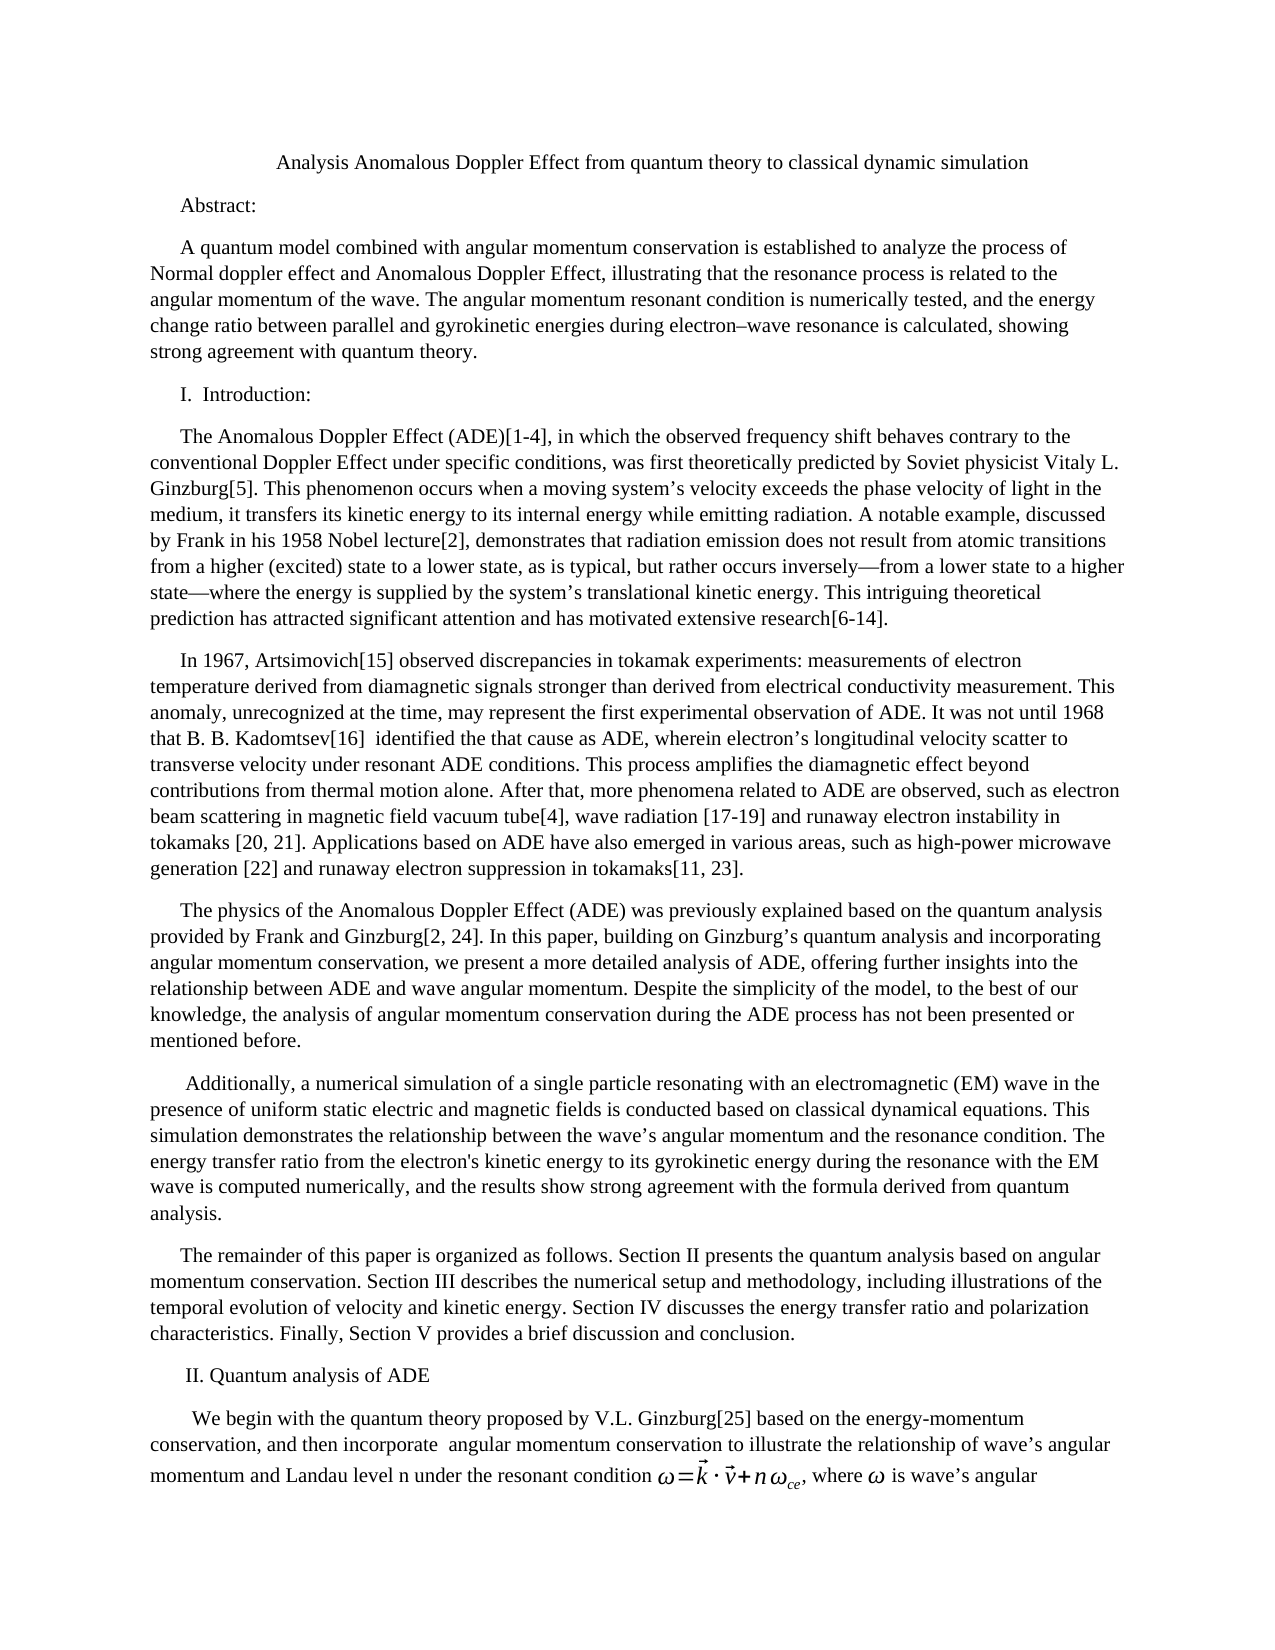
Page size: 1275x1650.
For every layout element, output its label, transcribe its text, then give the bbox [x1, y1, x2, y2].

text The remainder of this paper is organized as follows. Section II presents the quantum analysis based on angular momentum conservation. Section III describes the numerical setup and methodology, including illustrations of the temporal evolution of velocity and kinetic energy. Section IV discusses the energy transfer ratio and polarization characteristics. Finally, Section V provides a brief discussion and conclusion. [150, 1243, 1125, 1345]
text II. Quantum analysis of ADE [150, 1363, 1125, 1387]
text In 1967, Artsimovich[15] observed discrepancies in tokamak experiments: measurements of electron temperature derived from diamagnetic signals stronger than derived from electrical conductivity measurement. This anomaly, unrecognized at the time, may represent the first experimental observation of ADE. It was not until 1968 that B. B. Kadomtsev[16] identified the that cause as ADE, wherein electron’s longitudinal velocity scatter to transverse velocity under resonant ADE conditions. This process amplifies the diamagnetic effect beyond contributions from thermal motion alone. After that, more phenomena related to ADE are observed, such as electron beam scattering in magnetic field vacuum tube[4], wave radiation [17-19] and runaway electron instability in tokamaks [20, 21]. Applications based on ADE have also emerged in various areas, such as high-power microwave generation [22] and runaway electron suppression in tokamaks[11, 23]. [150, 648, 1125, 880]
text The physics of the Anomalous Doppler Effect (ADE) was previously explained based on the quantum analysis provided by Frank and Ginzburg[2, 24]. In this paper, building on Ginzburg’s quantum analysis and incorporating angular momentum conservation, we present a more detailed analysis of ADE, offering further insights into the relationship between ADE and wave angular momentum. Despite the simplicity of the model, to the best of our knowledge, the analysis of angular momentum conservation during the ADE process has not been presented or mentioned before. [150, 898, 1125, 1052]
text The Anomalous Doppler Effect (ADE)[1-4], in which the observed frequency shift behaves contrary to the conventional Doppler Effect under specific conditions, was first theoretically predicted by Soviet physicist Vitaly L. Ginzburg[5]. This phenomenon occurs when a moving system’s velocity exceeds the phase velocity of light in the medium, it transfers its kinetic energy to its internal energy while emitting radiation. A notable example, discussed by Frank in his 1958 Nobel lecture[2], demonstrates that radiation emission does not result from atomic transitions from a higher (excited) state to a lower state, as is typical, but rather occurs inversely—from a lower state to a higher state—where the energy is supplied by the system’s translational kinetic energy. This intriguing theoretical prediction has attracted significant attention and has motivated extensive research[6-14]. [150, 424, 1125, 630]
text Additionally, a numerical simulation of a single particle resonating with an electromagnetic (EM) wave in the presence of uniform static electric and magnetic fields is conducted based on classical dynamical equations. This simulation demonstrates the relationship between the wave’s angular momentum and the resonance condition. The energy transfer ratio from the electron's kinetic energy to its gyrokinetic energy during the resonance with the EM wave is computed numerically, and the results show strong agreement with the formula derived from quantum analysis. [150, 1071, 1125, 1224]
text Analysis Anomalous Doppler Effect from quantum theory to classical dynamic simulation [150, 150, 1125, 174]
text A quantum model combined with angular momentum conservation is established to analyze the process of Normal doppler effect and Anomalous Doppler Effect, illustrating that the resonance process is related to the angular momentum of the wave. The angular momentum resonant condition is numerically tested, and the energy change ratio between parallel and gyrokinetic energies during electron–wave resonance is calculated, showing strong agreement with quantum theory. [150, 235, 1125, 363]
text I. Introduction: [150, 382, 1125, 406]
text Abstract: [150, 193, 1125, 217]
